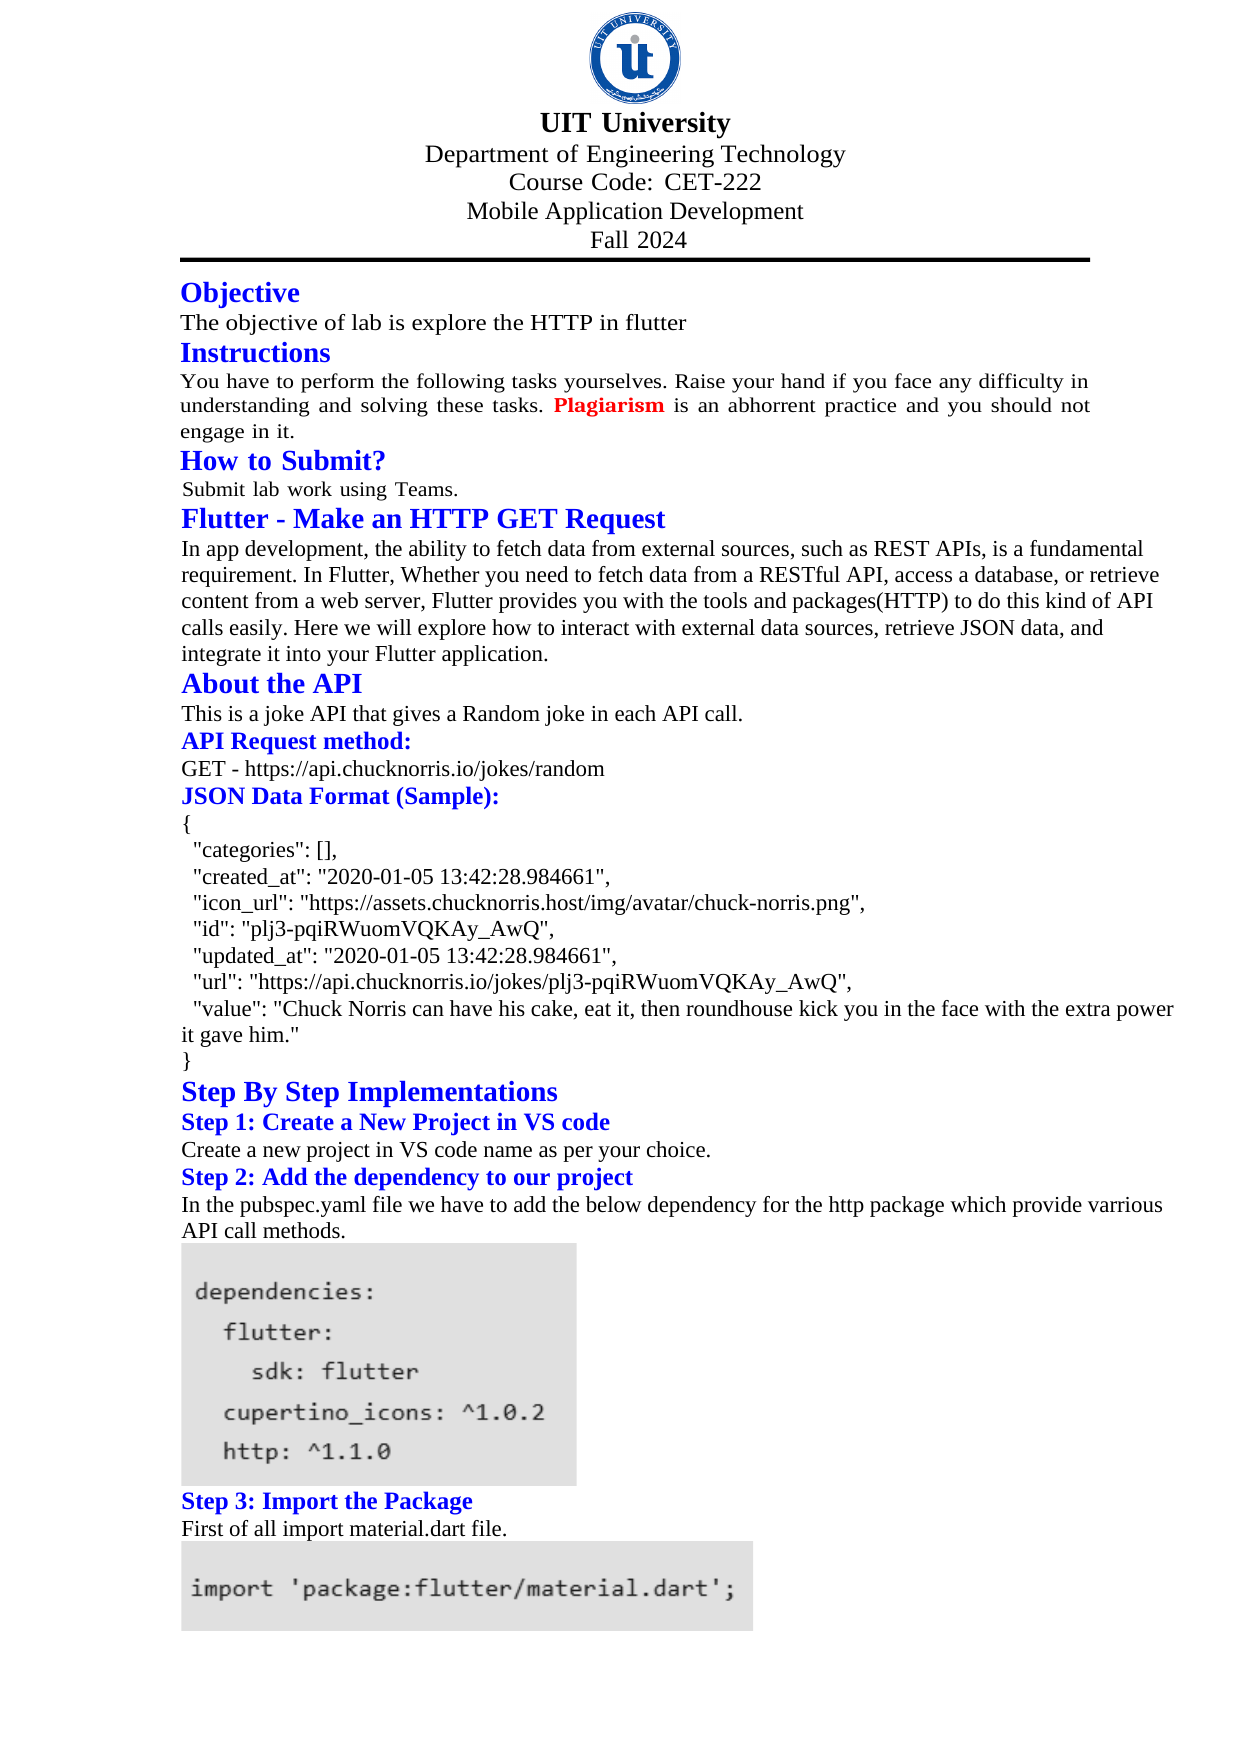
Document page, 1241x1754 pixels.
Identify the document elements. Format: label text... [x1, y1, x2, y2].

picture [181, 1243, 577, 1486]
picture [589, 12, 681, 104]
subtitle "created_at": "2020-01-05 13:42:28.984661", [181, 863, 1178, 889]
subtitle Step 3: Import the Package [181, 1486, 1178, 1515]
subtitle Step By Step Implementations [181, 1074, 1178, 1107]
subtitle { [181, 810, 1178, 836]
subtitle "value": "Chuck Norris can have his cake, eat it, then roundhouse kick you in the face with the extra power it gave him." [181, 994, 1178, 1047]
subtitle "icon_url": "https://assets.chucknorris.host/img/avatar/chuck-norris.png", [181, 889, 1178, 916]
subtitle In the pubspec.yaml file we have to add the below dependency for the http package which provide varrious API call methods. [181, 1191, 1178, 1244]
text You have to perform the following tasks yourselves. Raise your hand if you face any difficulty in understanding and solving these tasks. Plagiarism is an abhorrent practice and you should not engage in it. [180, 369, 1091, 443]
subtitle In app development, the ability to fetch data from external sources, such as REST APIs, is a fundamental requirement. In Flutter, Whether you need to fetch data from a RESTful API, access a database, or retrieve content from a web server, Flutter provides you with the tools and packages(HTTP) to do this kind of API calls easily. Here we will explore how to interact with external data sources, retrieve JSON data, and integrate it into your Flutter application. [181, 534, 1178, 666]
subtitle How to Submit? [180, 443, 1178, 477]
subtitle "id": "plj3-pqiRWuomVQKAy_AwQ", [181, 916, 1178, 942]
subtitle Flutter - Make an HTTP GET Request [181, 501, 1178, 534]
text First of all import material.dart file. [181, 1515, 1178, 1541]
subtitle Step 2: Add the dependency to our project [181, 1162, 1178, 1191]
subtitle JSON Data Format (Sample): [181, 781, 1178, 810]
subtitle This is a joke API that gives a Random joke in each API call. [181, 700, 1178, 726]
subtitle Step 1: Create a New Project in VS code [181, 1107, 1178, 1136]
subtitle GET - https://api.chucknorris.io/jokes/random [181, 755, 1178, 781]
subtitle "url": "https://api.chucknorris.io/jokes/plj3-pqiRWuomVQKAy_AwQ", [181, 968, 1178, 994]
subtitle "updated_at": "2020-01-05 13:42:28.984661", [181, 942, 1178, 968]
subtitle Create a new project in VS code name as per your choice. [181, 1136, 1178, 1162]
subtitle Objective [180, 275, 1178, 309]
subtitle Instructions [180, 335, 1178, 369]
subtitle API Request method: [181, 726, 1178, 755]
subtitle About the API [181, 666, 1178, 700]
subtitle } [181, 1047, 1178, 1074]
picture [181, 1541, 754, 1631]
subtitle The objective of lab is explore the HTTP in flutter [180, 309, 1178, 335]
subtitle "categories": [], [181, 836, 1178, 863]
text Submit lab work using Teams. [144, 477, 1178, 501]
